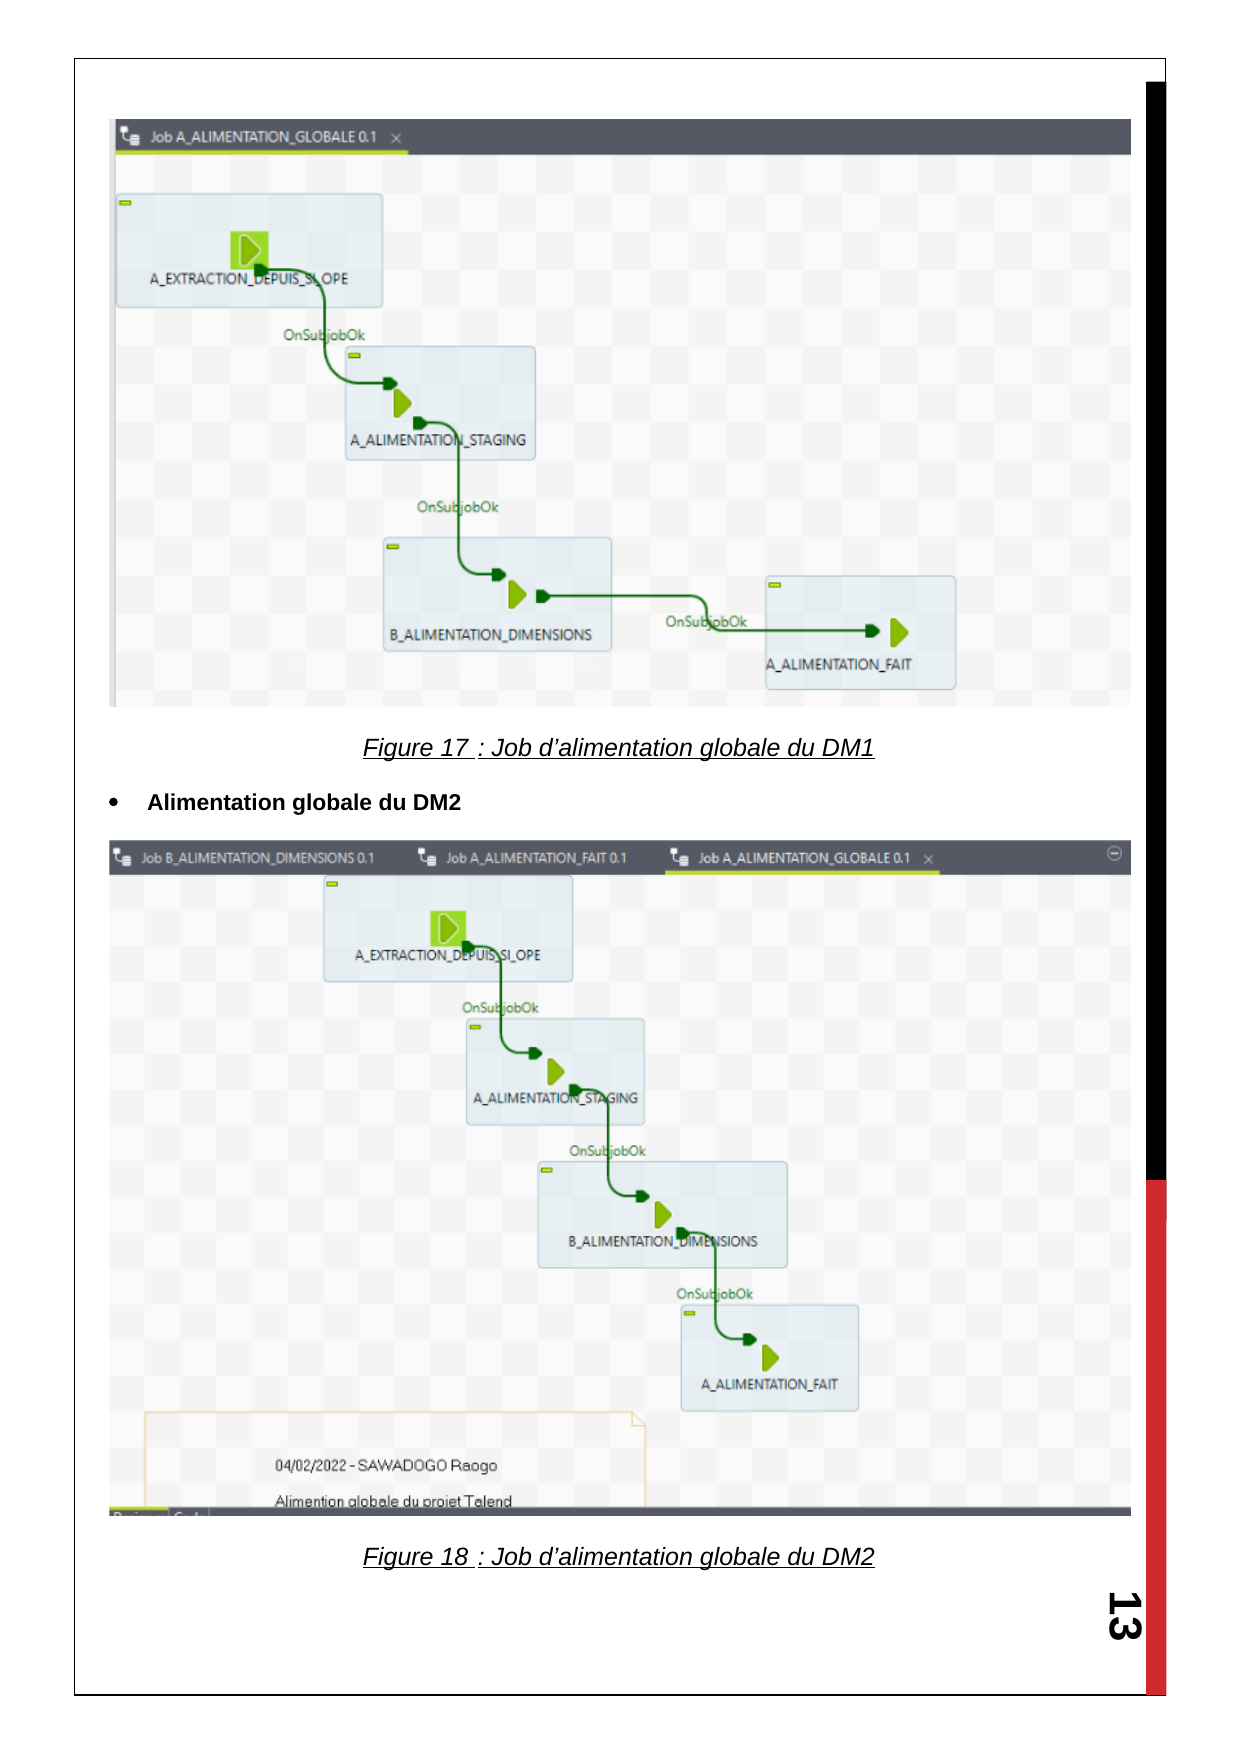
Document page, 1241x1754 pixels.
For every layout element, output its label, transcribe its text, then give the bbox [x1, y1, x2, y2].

picture [109, 840, 1131, 1516]
text Figure 18 : Job d’alimentation globale du DM2 [109, 1542, 1131, 1571]
text Figure 17 : Job d’alimentation globale du DM1 [109, 733, 1131, 762]
picture [109, 119, 1131, 707]
list Alimentation globale du DM2 [109, 788, 1131, 815]
